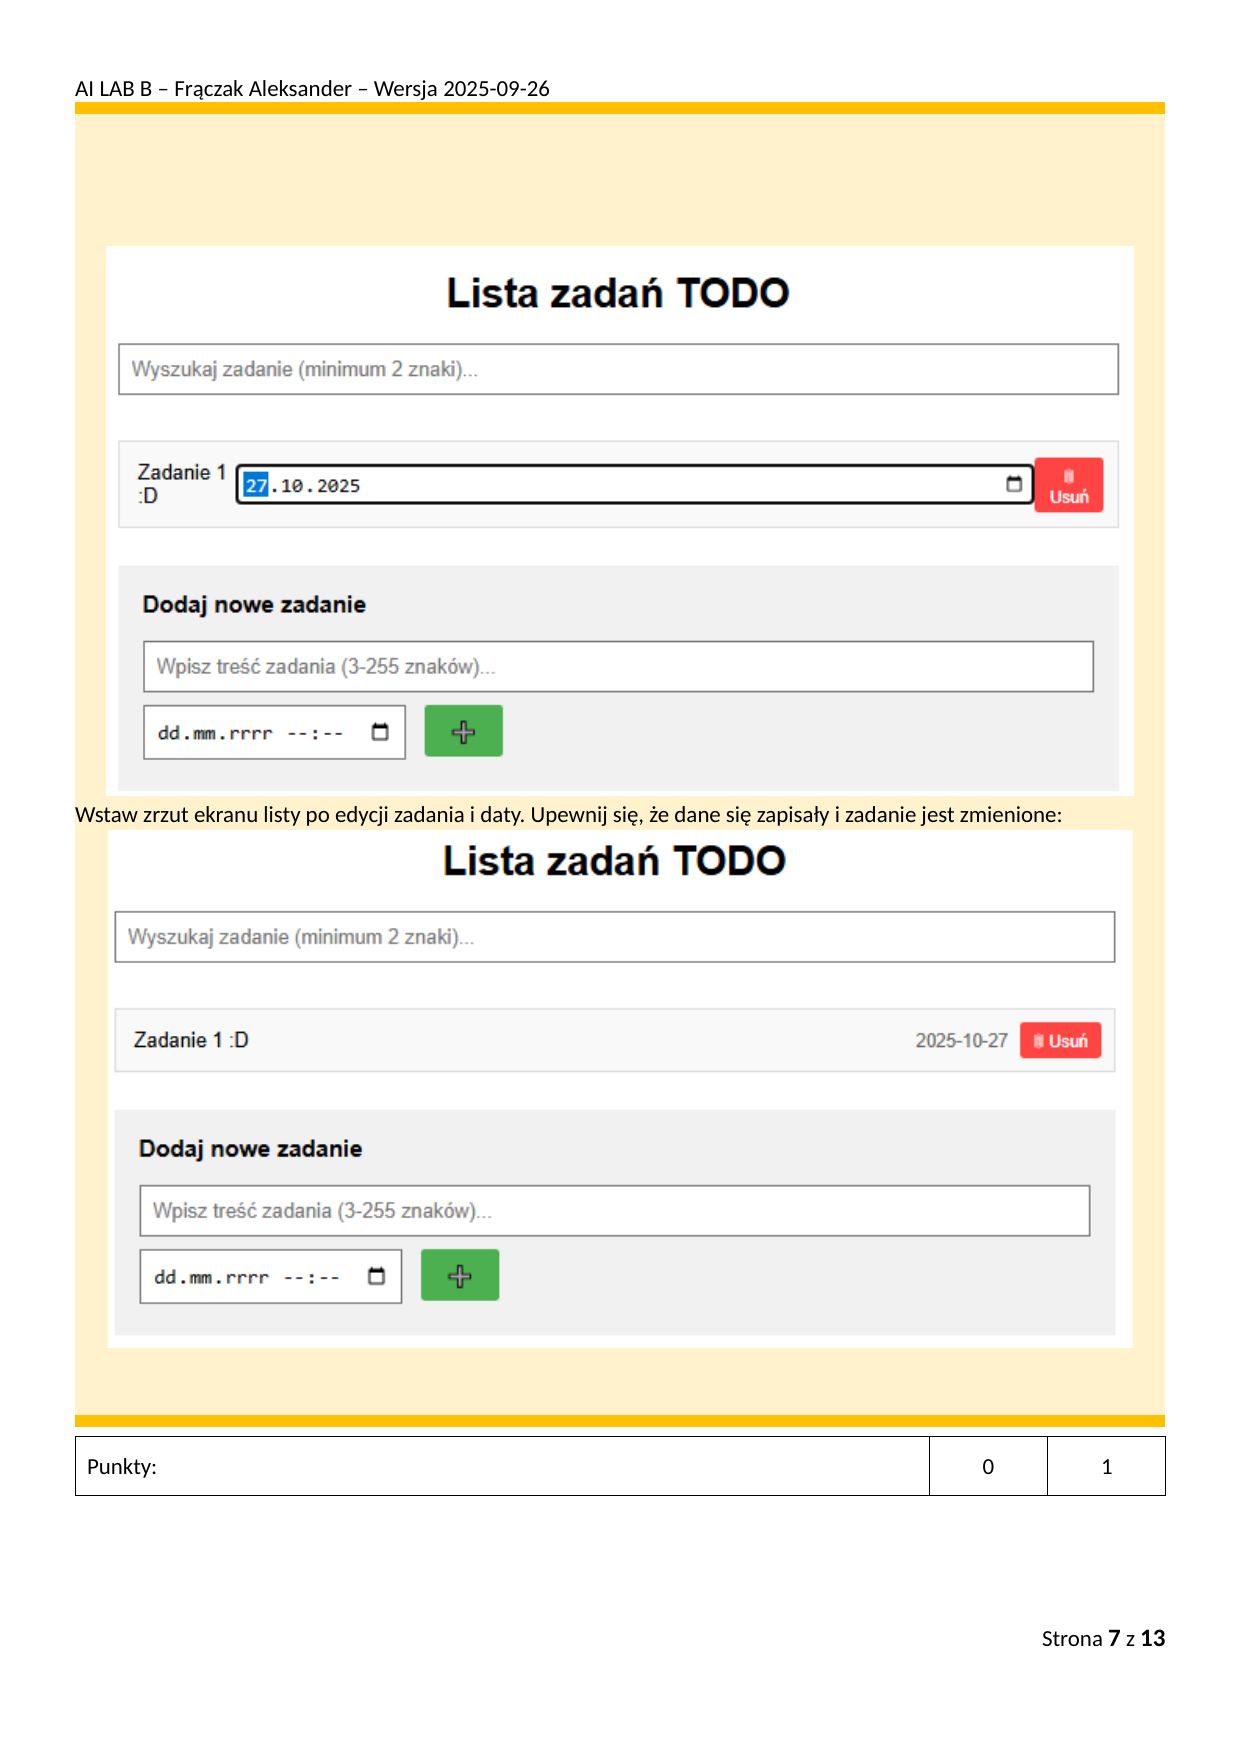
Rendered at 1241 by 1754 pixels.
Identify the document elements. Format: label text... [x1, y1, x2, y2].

table_header 0 [930, 1437, 1047, 1495]
picture [107, 830, 1133, 1348]
picture [106, 246, 1135, 796]
table_header 1 [1048, 1437, 1165, 1495]
table_header Punkty: [76, 1437, 929, 1495]
